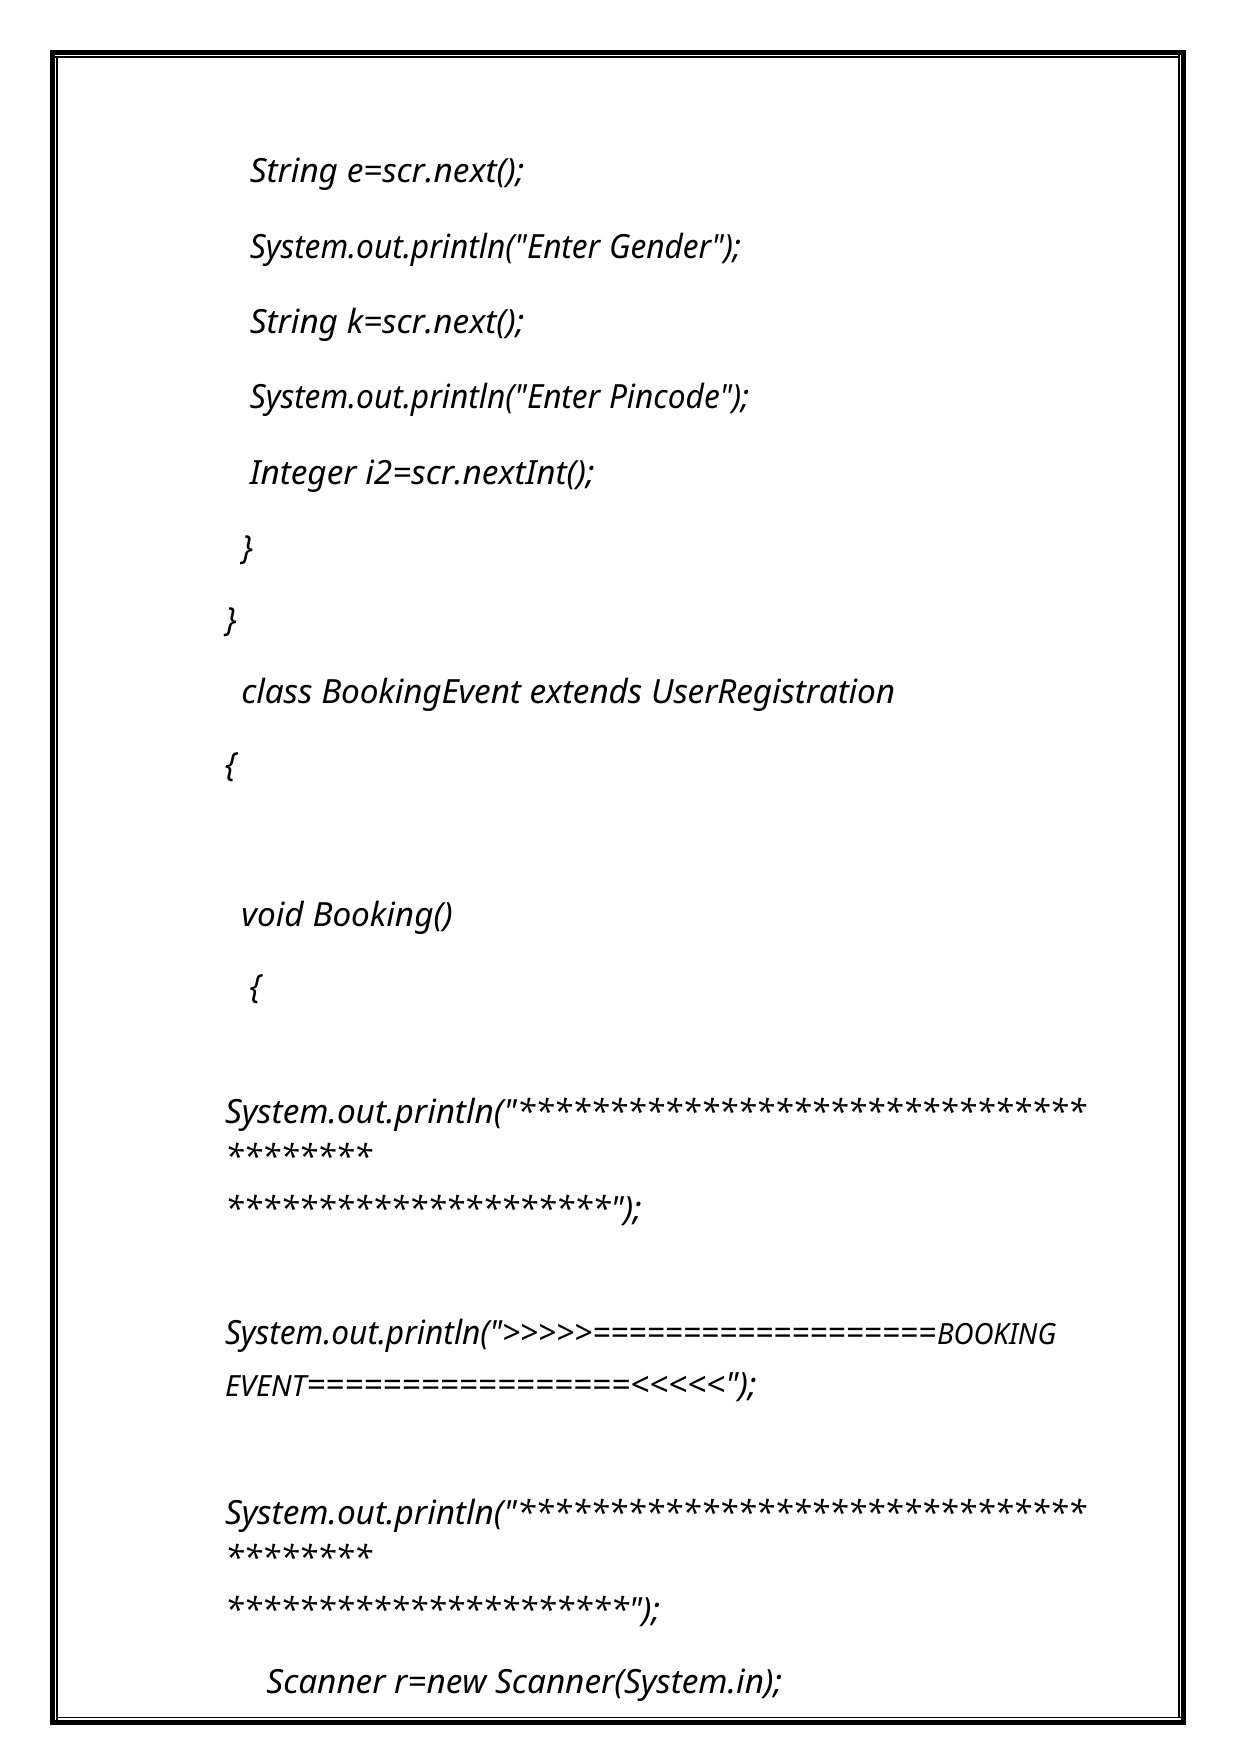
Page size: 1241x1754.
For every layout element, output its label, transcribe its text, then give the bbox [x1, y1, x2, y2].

text } [241, 524, 1101, 569]
text *********************"); [225, 1184, 1101, 1230]
text { [225, 741, 1101, 786]
text class BookingEvent extends UserRegistration [241, 668, 1101, 714]
text void Booking() [241, 891, 1101, 936]
text System.out.println("*************************************** [225, 1488, 1101, 1579]
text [266, 1658, 835, 1703]
text { [249, 963, 1101, 1009]
text String e=scr.next(); System.out.println("Enter Gender"); String k=scr.next(); System.out.println("Enter Pincode"); Integer i2=scr.nextInt(); [249, 147, 793, 494]
text **********************"); [225, 1585, 1101, 1631]
text System.out.println("*************************************** [225, 1087, 1101, 1178]
text System.out.println(">>>>>===================BOOKING EVENT=================<<<<<"); [225, 1308, 1101, 1406]
text } [225, 596, 1101, 641]
